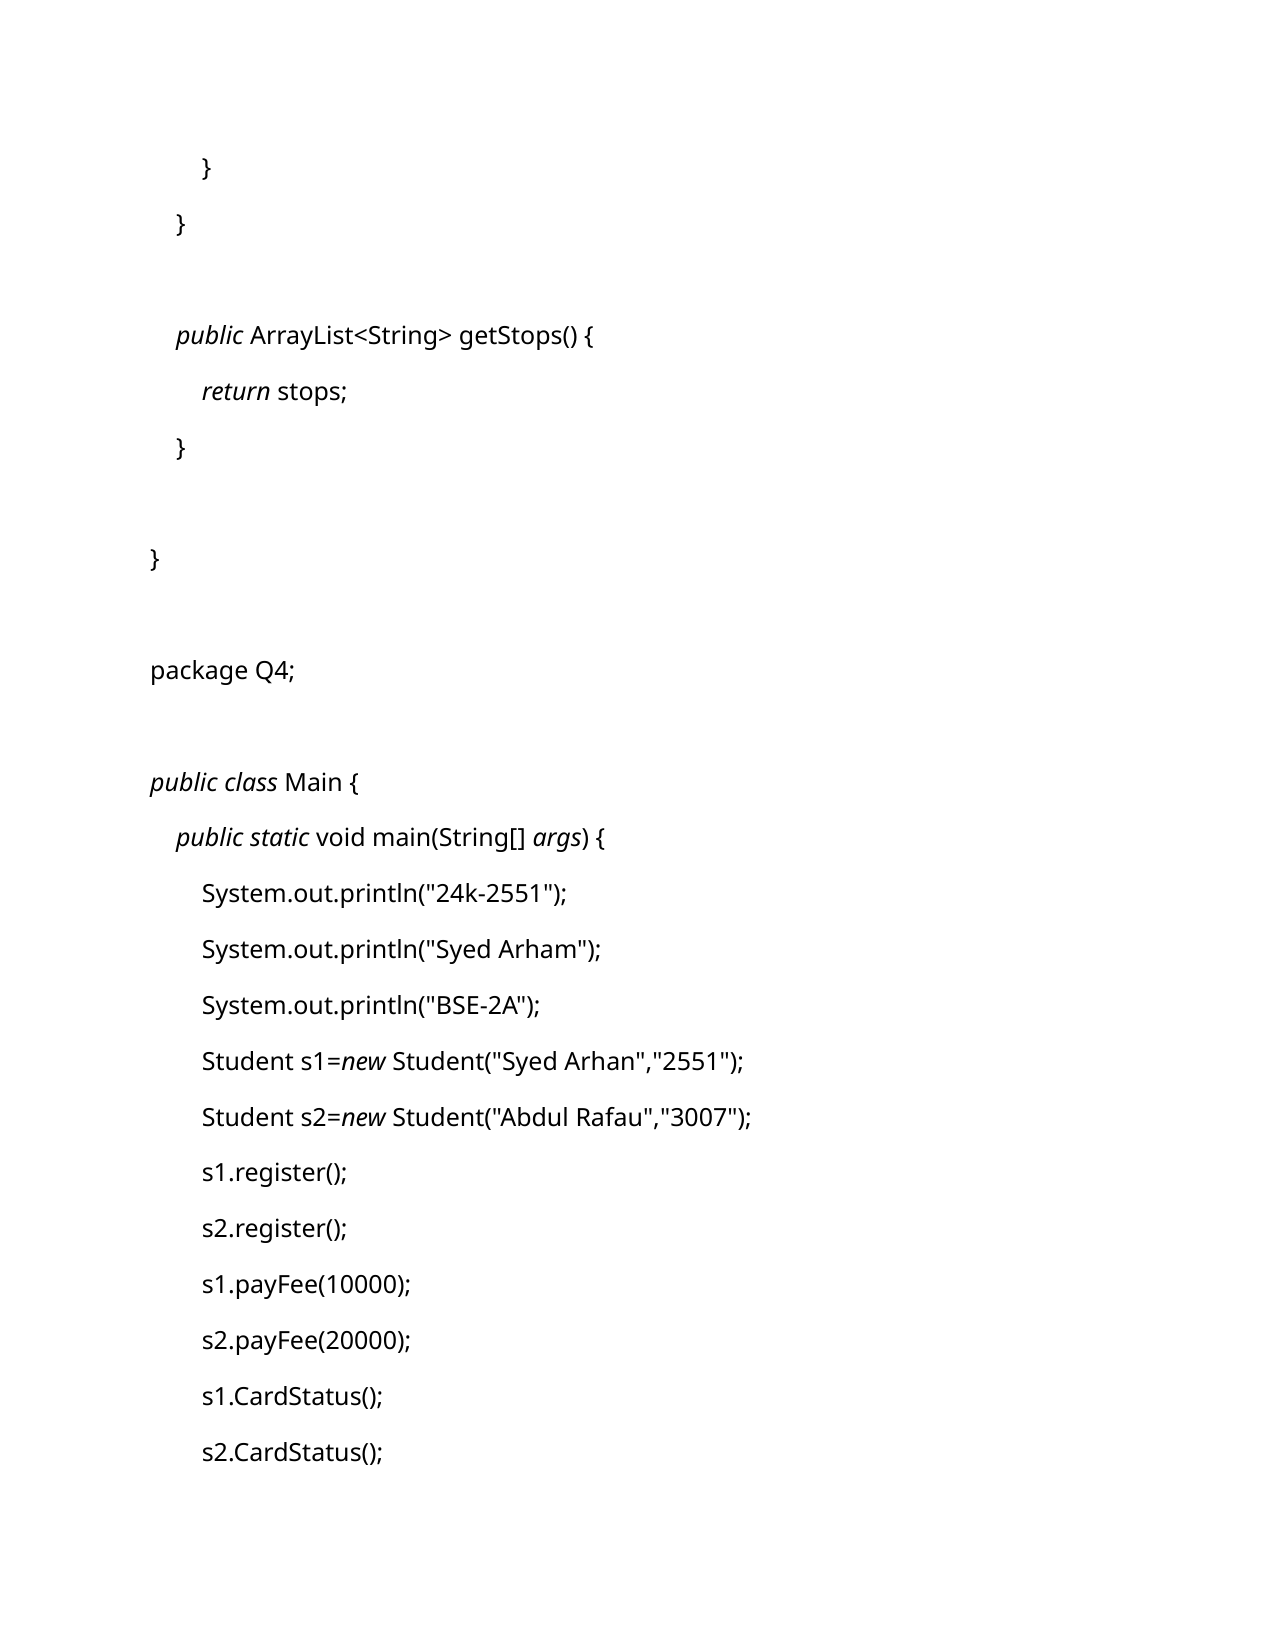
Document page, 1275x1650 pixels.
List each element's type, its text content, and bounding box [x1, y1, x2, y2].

text } [150, 206, 1125, 240]
text System.out.println("BSE-2A"); [150, 987, 1125, 1022]
text s1.register(); [150, 1155, 1125, 1189]
text s2.CardStatus(); [150, 1434, 1125, 1468]
text public class Main { [150, 764, 1125, 798]
text System.out.println("Syed Arham"); [150, 932, 1125, 966]
text s2.payFee(20000); [150, 1322, 1125, 1357]
text } [150, 429, 1125, 463]
text System.out.println("24k-2551"); [150, 876, 1125, 910]
text return stops; [150, 373, 1125, 407]
text } [150, 541, 1125, 575]
text public ArrayList<String> getStops() { [150, 317, 1125, 352]
text s2.register(); [150, 1211, 1125, 1245]
text s1.payFee(10000); [150, 1267, 1125, 1301]
text Student s1=new Student("Syed Arhan","2551"); [150, 1043, 1125, 1077]
text Student s2=new Student("Abdul Rafau","3007"); [150, 1099, 1125, 1133]
text s1.CardStatus(); [150, 1378, 1125, 1412]
text } [150, 150, 1125, 184]
text public static void main(String[] args) { [150, 820, 1125, 854]
text package Q4; [150, 652, 1125, 687]
